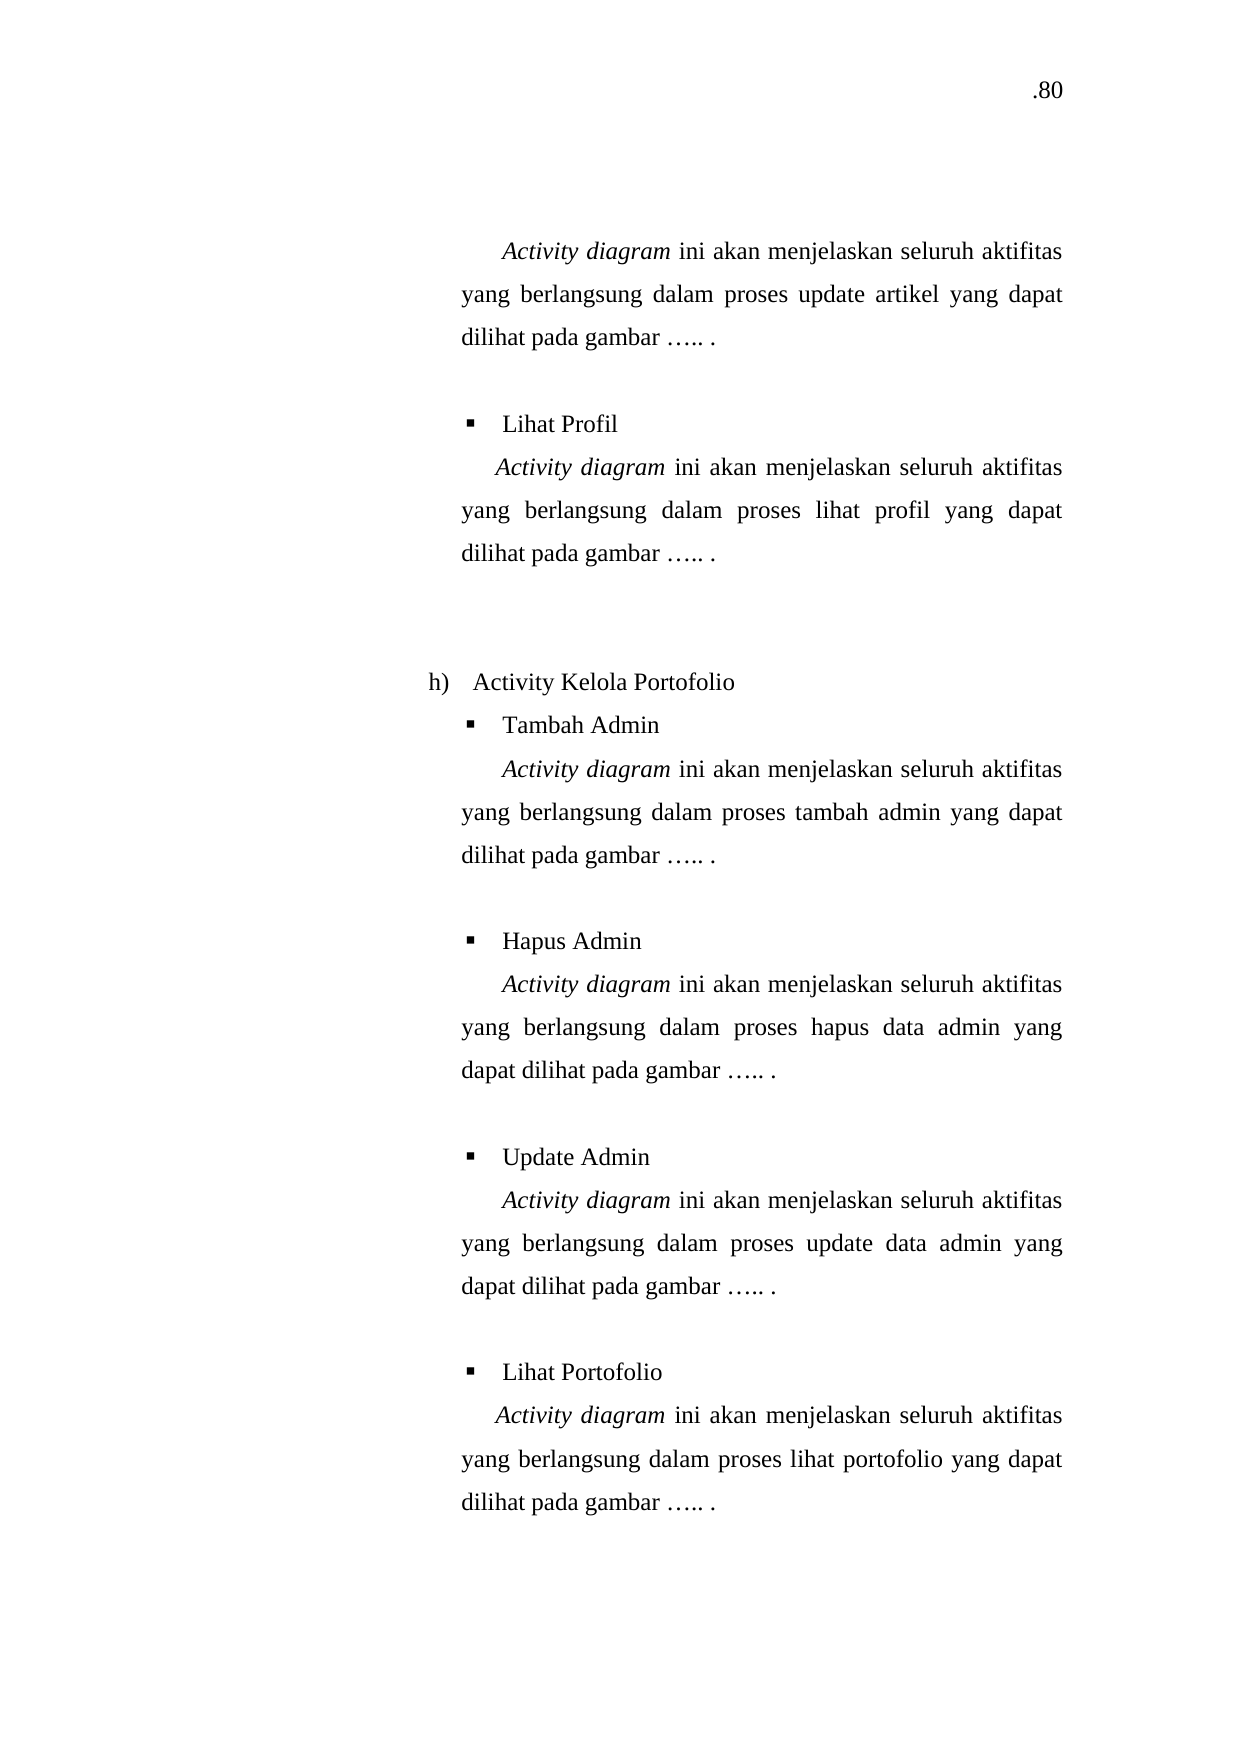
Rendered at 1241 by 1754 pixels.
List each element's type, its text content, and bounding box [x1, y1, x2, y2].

list Activity Kelola Portofolio [428, 667, 1063, 696]
list Lihat Profil [464, 409, 1063, 437]
list Tambah Admin [464, 711, 1063, 739]
text Activity diagram ini akan menjelaskan seluruh aktifitas yang berlangsung dalam proses update data admin yang dapat dilihat pada gambar ….. . [461, 1185, 1063, 1300]
list Update Admin [464, 1142, 1063, 1171]
text Activity diagram ini akan menjelaskan seluruh aktifitas yang berlangsung dalam proses tambah admin yang dapat dilihat pada gambar ….. . [461, 754, 1063, 869]
text Activity diagram ini akan menjelaskan seluruh aktifitas yang berlangsung dalam proses hapus data admin yang dapat dilihat pada gambar ….. . [461, 969, 1063, 1084]
list Lihat Portofolio [464, 1357, 1063, 1386]
text Activity diagram ini akan menjelaskan seluruh aktifitas yang berlangsung dalam proses update artikel yang dapat dilihat pada gambar ….. . [461, 236, 1063, 351]
text Activity diagram ini akan menjelaskan seluruh aktifitas yang berlangsung dalam proses lihat profil yang dapat dilihat pada gambar ….. . [461, 452, 1063, 567]
list Hapus Admin [464, 926, 1063, 955]
text Activity diagram ini akan menjelaskan seluruh aktifitas yang berlangsung dalam proses lihat portofolio yang dapat dilihat pada gambar ….. . [461, 1401, 1063, 1516]
